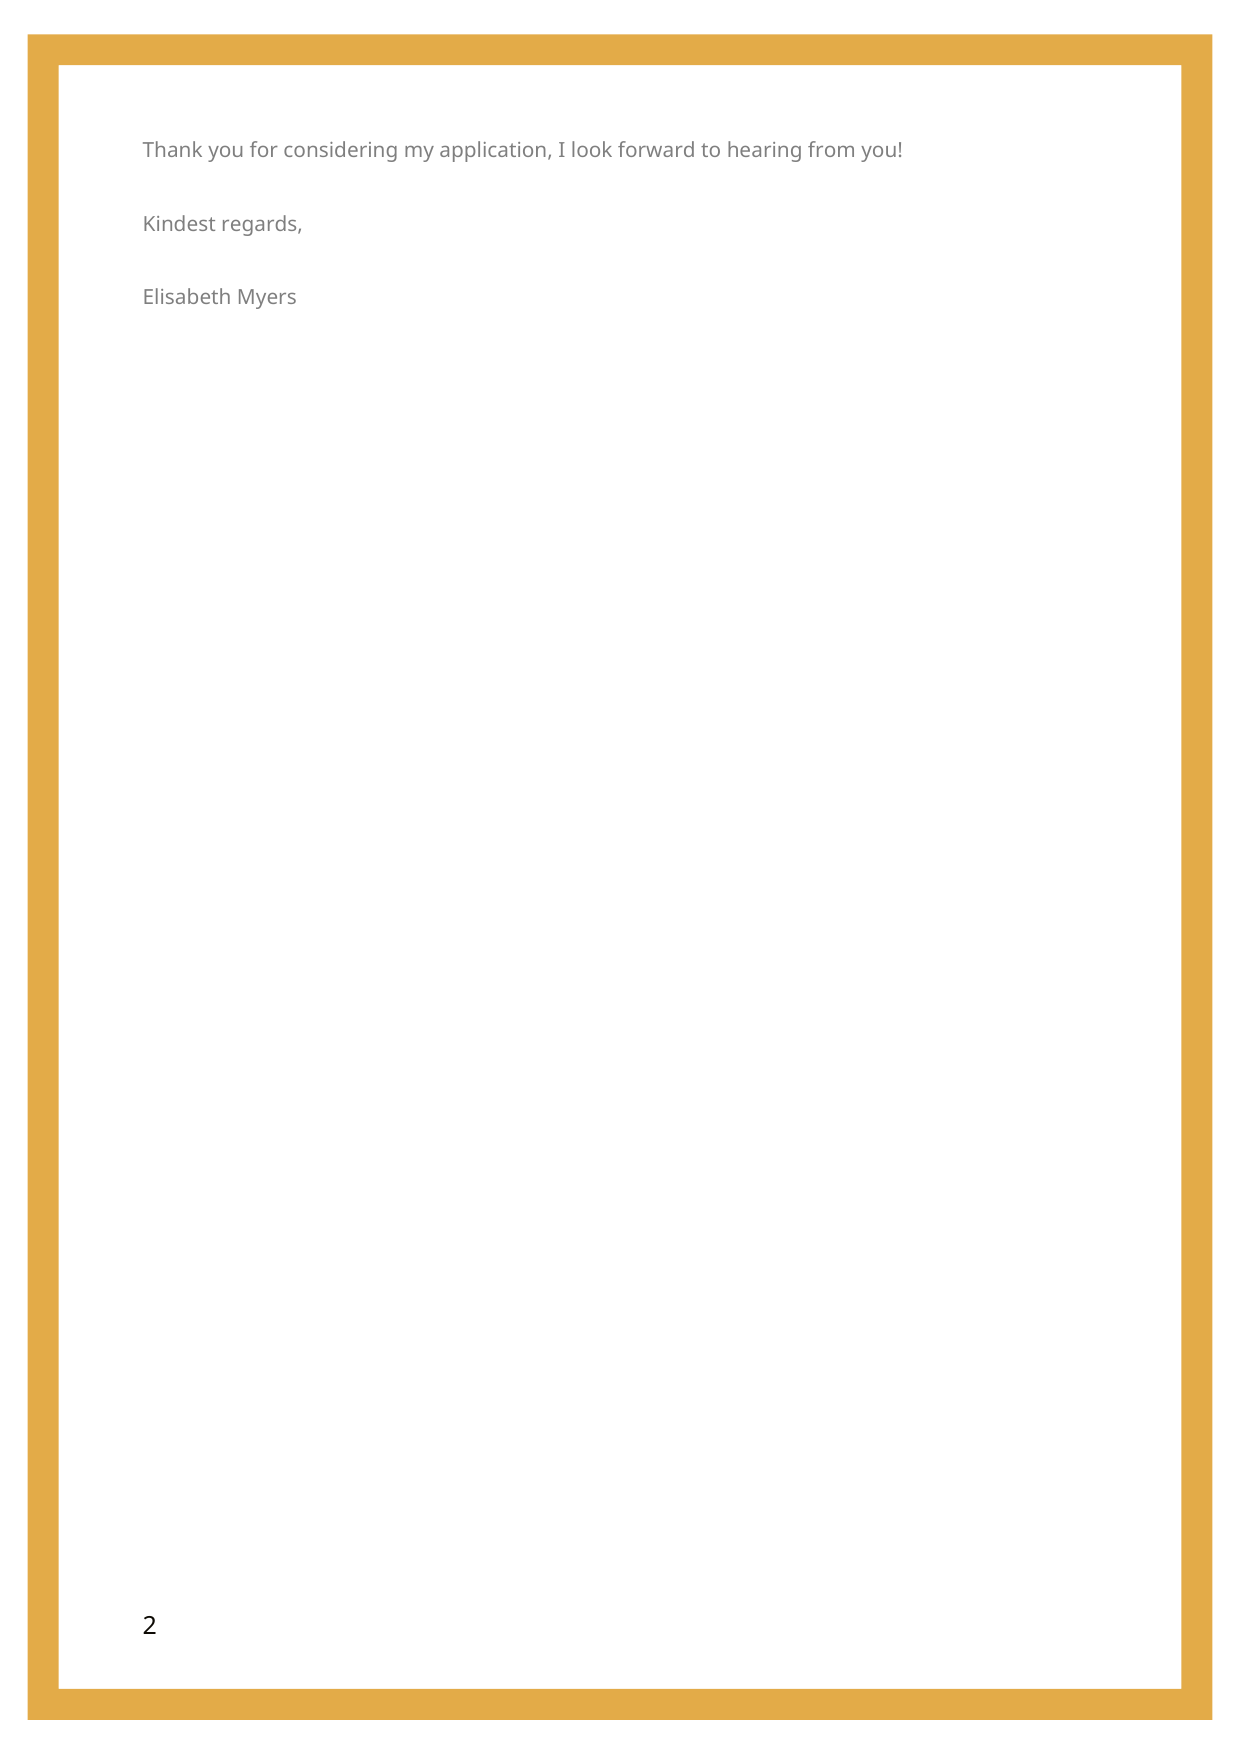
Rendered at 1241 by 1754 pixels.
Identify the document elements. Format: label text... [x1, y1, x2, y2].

text Thank you for considering my application, I look forward to hearing from you! [142, 135, 1098, 163]
text Elisabeth Myers [142, 246, 1098, 311]
text Kindest regards, [142, 209, 1098, 237]
